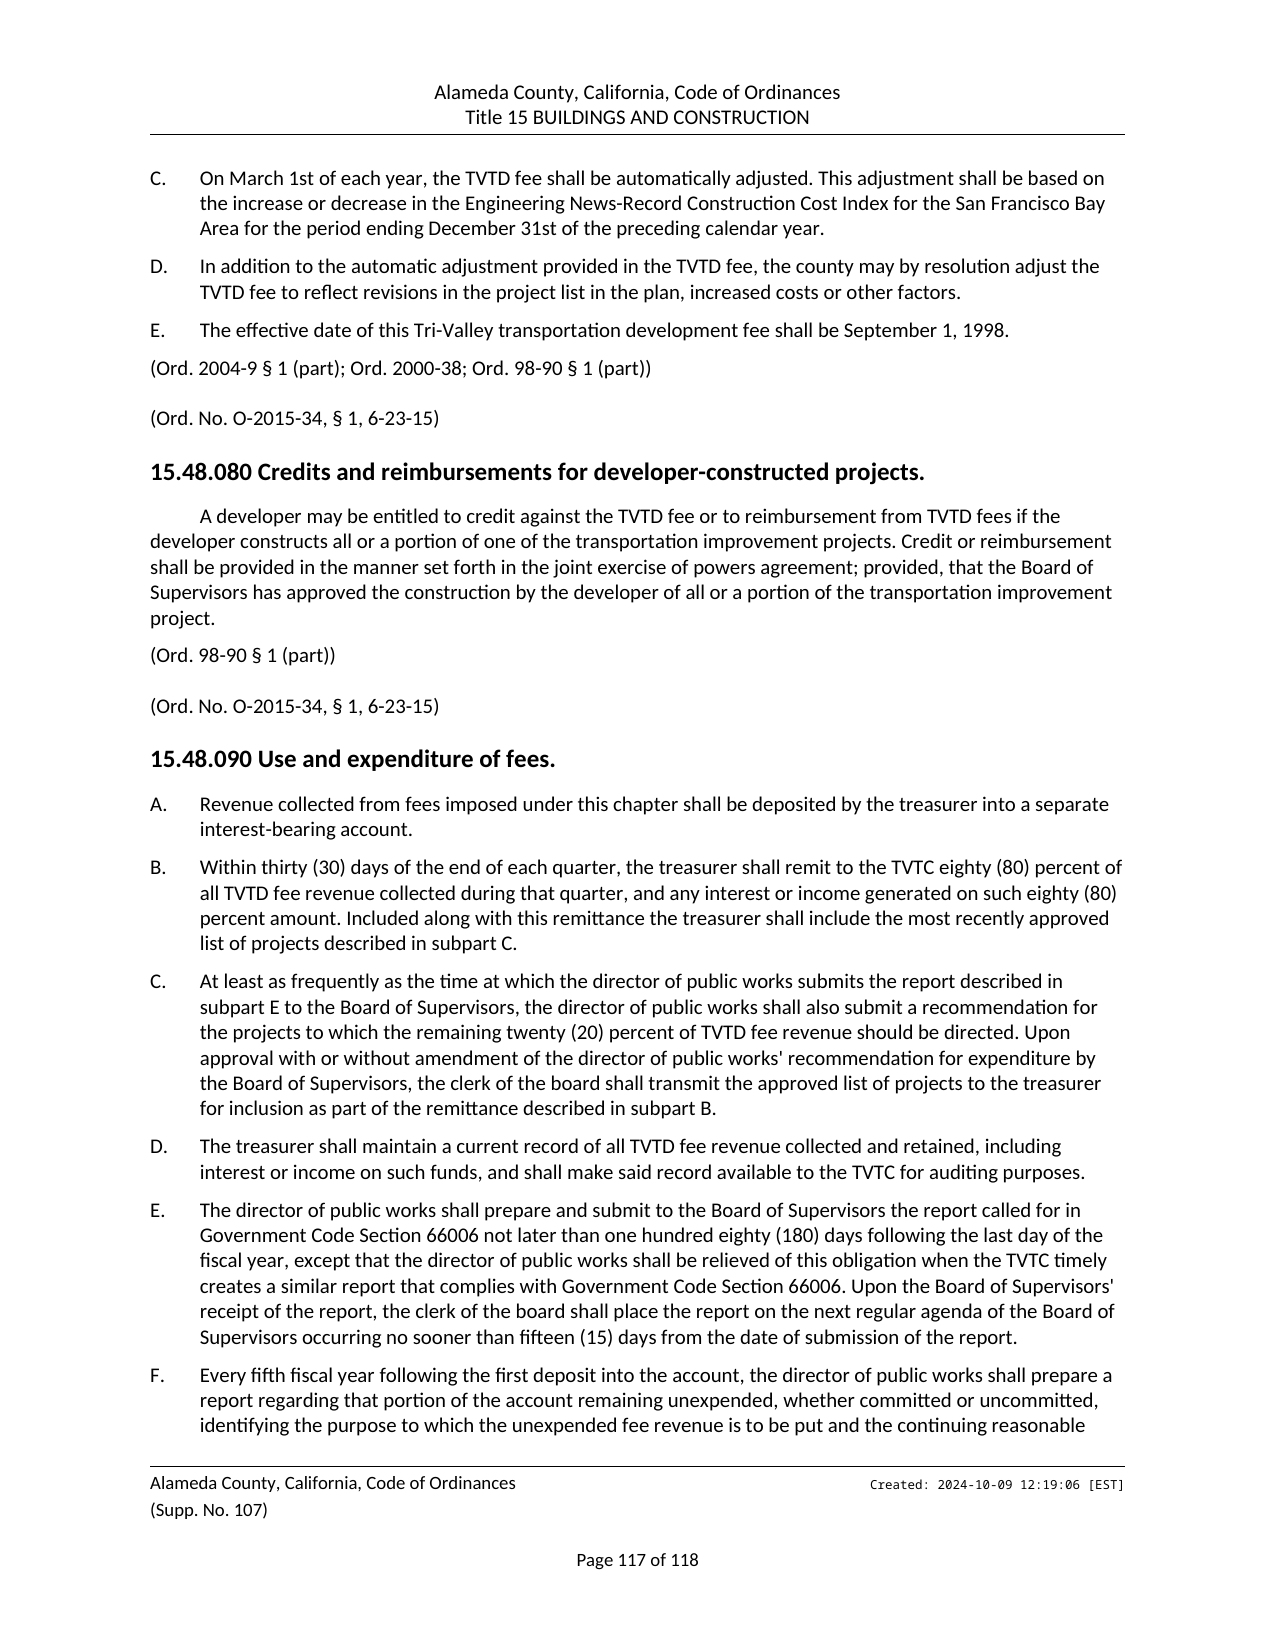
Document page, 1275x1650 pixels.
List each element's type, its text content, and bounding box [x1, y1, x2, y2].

text A developer may be entitled to credit against the TVTD fee or to reimbursement from TVTD fees if the developer constructs all or a portion of one of the transportation improvement projects. Credit or reimbursement shall be provided in the manner set forth in the joint exercise of powers agreement; provided, that the Board of Supervisors has approved the construction by the developer of all or a portion of the transportation improvement project. [150, 503, 1125, 630]
list C. At least as frequently as the time at which the director of public works submits the report described in subpart E to the Board of Supervisors, the director of public works shall also submit a recommendation for the projects to which the remaining twenty (20) percent of TVTD fee revenue should be directed. Upon approval with or without amendment of the director of public works' recommendation for expenditure by the Board of Supervisors, the clerk of the board shall transmit the approved list of projects to the treasurer for inclusion as part of the remittance described in subpart B. [150, 968, 1125, 1121]
text 15.48.080 Credits and reimbursements for developer-constructed projects. [150, 456, 1125, 486]
text (Ord. No. O-2015-34, § 1, 6-23-15) [150, 693, 1125, 718]
text (Ord. 2004-9 § 1 (part); Ord. 2000-38; Ord. 98-90 § 1 (part)) [150, 355, 1125, 380]
list E. The effective date of this Tri-Valley transportation development fee shall be September 1, 1998. [150, 317, 1125, 342]
text (Ord. No. O-2015-34, § 1, 6-23-15) [150, 405, 1125, 431]
list C. On March 1st of each year, the TVTD fee shall be automatically adjusted. This adjustment shall be based on the increase or decrease in the Engineering News-Record Construction Cost Index for the San Francisco Bay Area for the period ending December 31st of the preceding calendar year. [150, 165, 1125, 241]
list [150, 1362, 1125, 1438]
text (Ord. 98-90 § 1 (part)) [150, 643, 1125, 668]
list D. In addition to the automatic adjustment provided in the TVTD fee, the county may by resolution adjust the TVTD fee to reflect revisions in the project list in the plan, increased costs or other factors. [150, 253, 1125, 304]
text 15.48.090 Use and expenditure of fees. [150, 743, 1125, 774]
list B. Within thirty (30) days of the end of each quarter, the treasurer shall remit to the TVTC eighty (80) percent of all TVTD fee revenue collected during that quarter, and any interest or income generated on such eighty (80) percent amount. Included along with this remittance the treasurer shall include the most recently approved list of projects described in subpart C. [150, 854, 1125, 956]
list E. The director of public works shall prepare and submit to the Board of Supervisors the report called for in Government Code Section 66006 not later than one hundred eighty (180) days following the last day of the fiscal year, except that the director of public works shall be relieved of this obligation when the TVTC timely creates a similar report that complies with Government Code Section 66006. Upon the Board of Supervisors' receipt of the report, the clerk of the board shall place the report on the next regular agenda of the Board of Supervisors occurring no sooner than fifteen (15) days from the date of submission of the report. [150, 1197, 1125, 1349]
list A. Revenue collected from fees imposed under this chapter shall be deposited by the treasurer into a separate interest-bearing account. [150, 791, 1125, 842]
list D. The treasurer shall maintain a current record of all TVTD fee revenue collected and retained, including interest or income on such funds, and shall make said record available to the TVTC for auditing purposes. [150, 1133, 1125, 1184]
